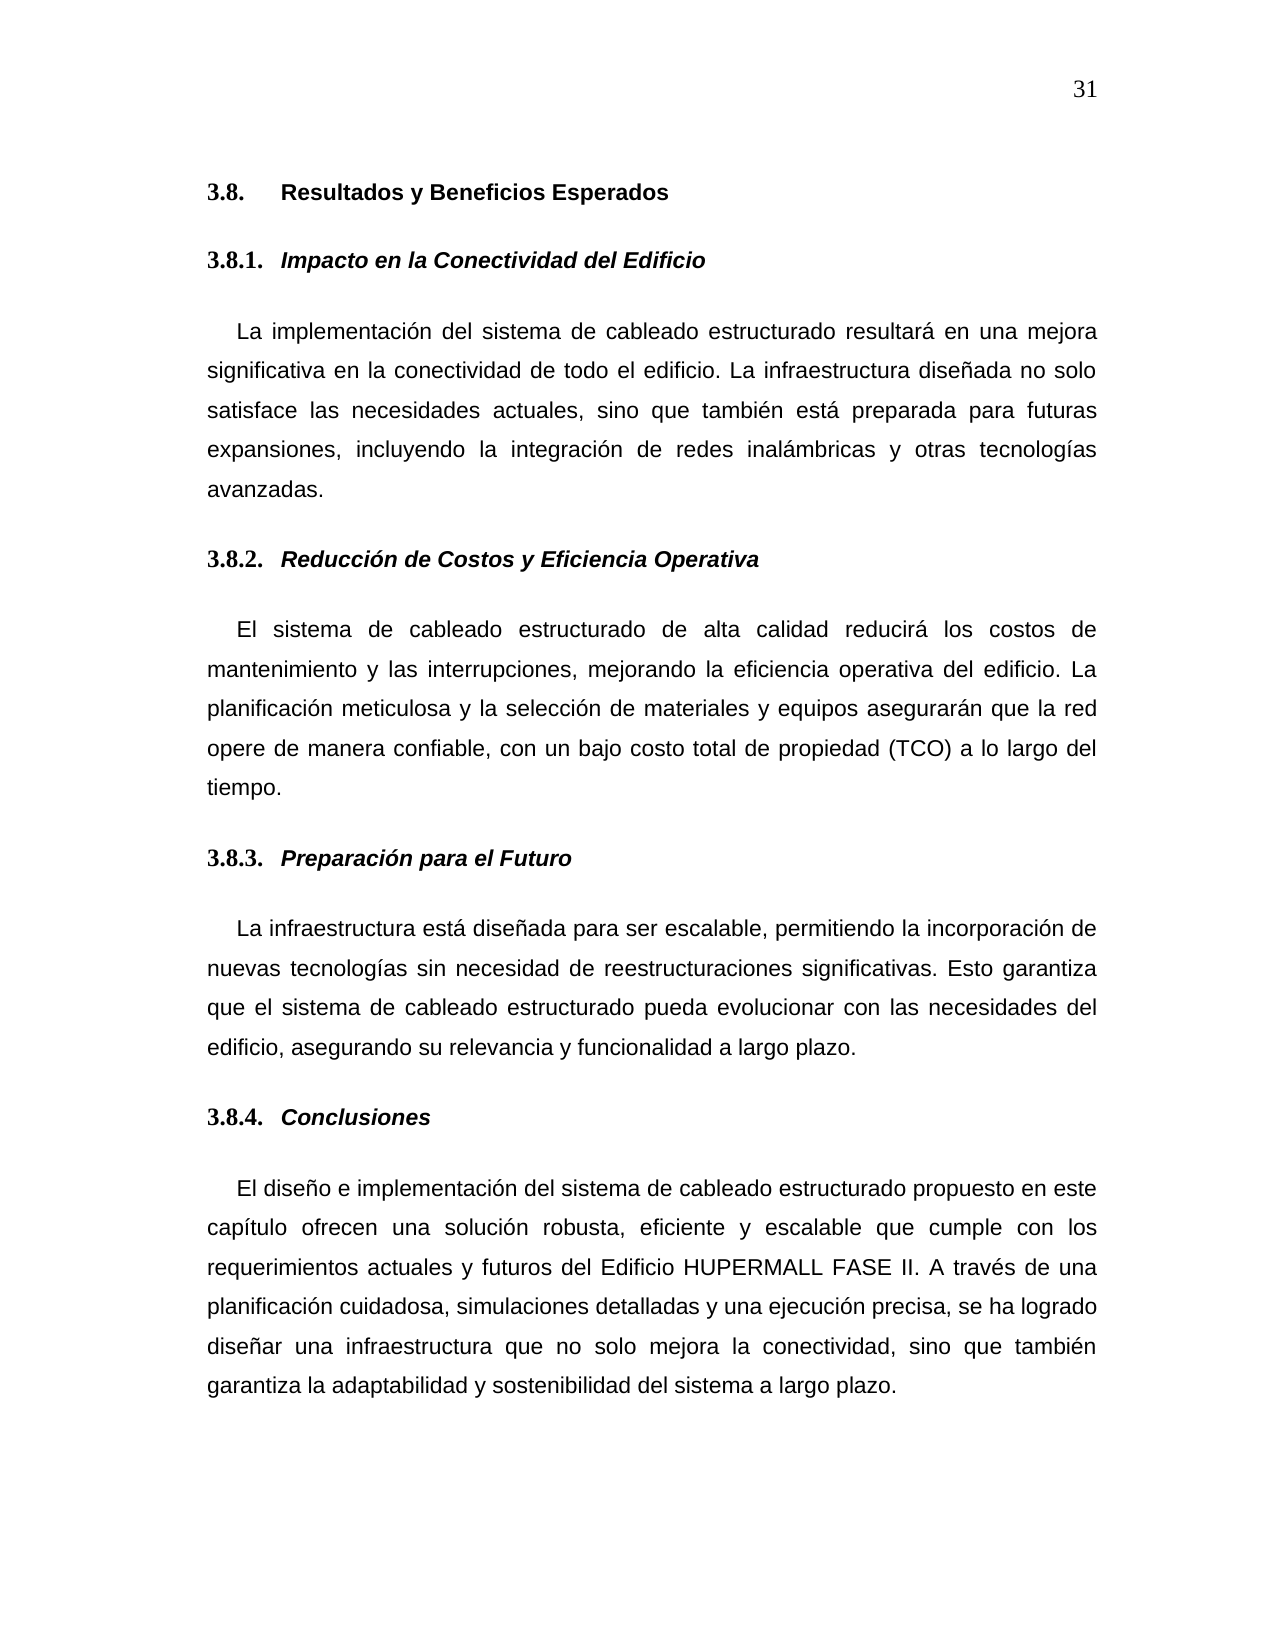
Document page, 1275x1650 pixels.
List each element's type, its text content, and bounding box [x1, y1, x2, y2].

subtitle Impacto en la Conectividad del Edificio [207, 245, 1098, 274]
subtitle Reducción de Costos y Eficiencia Operativa [207, 544, 1098, 573]
subtitle Resultados y Beneficios Esperados [207, 177, 1098, 206]
text La infraestructura está diseñada para ser escalable, permitiendo la incorporación de nuevas tecnologías sin necesidad de reestructuraciones significativas. Esto garantiza que el sistema de cableado estructurado pueda evolucionar con las necesidades del edificio, asegurando su relevancia y funcionalidad a largo plazo. [207, 915, 1098, 1060]
subtitle Preparación para el Futuro [207, 843, 1098, 872]
text El diseño e implementación del sistema de cableado estructurado propuesto en este capítulo ofrecen una solución robusta, eficiente y escalable que cumple con los requerimientos actuales y futuros del Edificio HUPERMALL FASE II. A través de una planificación cuidadosa, simulaciones detalladas y una ejecución precisa, se ha logrado diseñar una infraestructura que no solo mejora la conectividad, sino que también garantiza la adaptabilidad y sostenibilidad del sistema a largo plazo. [207, 1175, 1098, 1398]
text El sistema de cableado estructurado de alta calidad reducirá los costos de mantenimiento y las interrupciones, mejorando la eficiencia operativa del edificio. La planificación meticulosa y la selección de materiales y equipos asegurarán que la red opere de manera confiable, con un bajo costo total de propiedad (TCO) a lo largo del tiempo. [207, 616, 1098, 801]
subtitle Conclusiones [207, 1102, 1098, 1131]
text La implementación del sistema de cableado estructurado resultará en una mejora significativa en la conectividad de todo el edificio. La infraestructura diseñada no solo satisface las necesidades actuales, sino que también está preparada para futuras expansiones, incluyendo la integración de redes inalámbricas y otras tecnologías avanzadas. [207, 318, 1098, 502]
